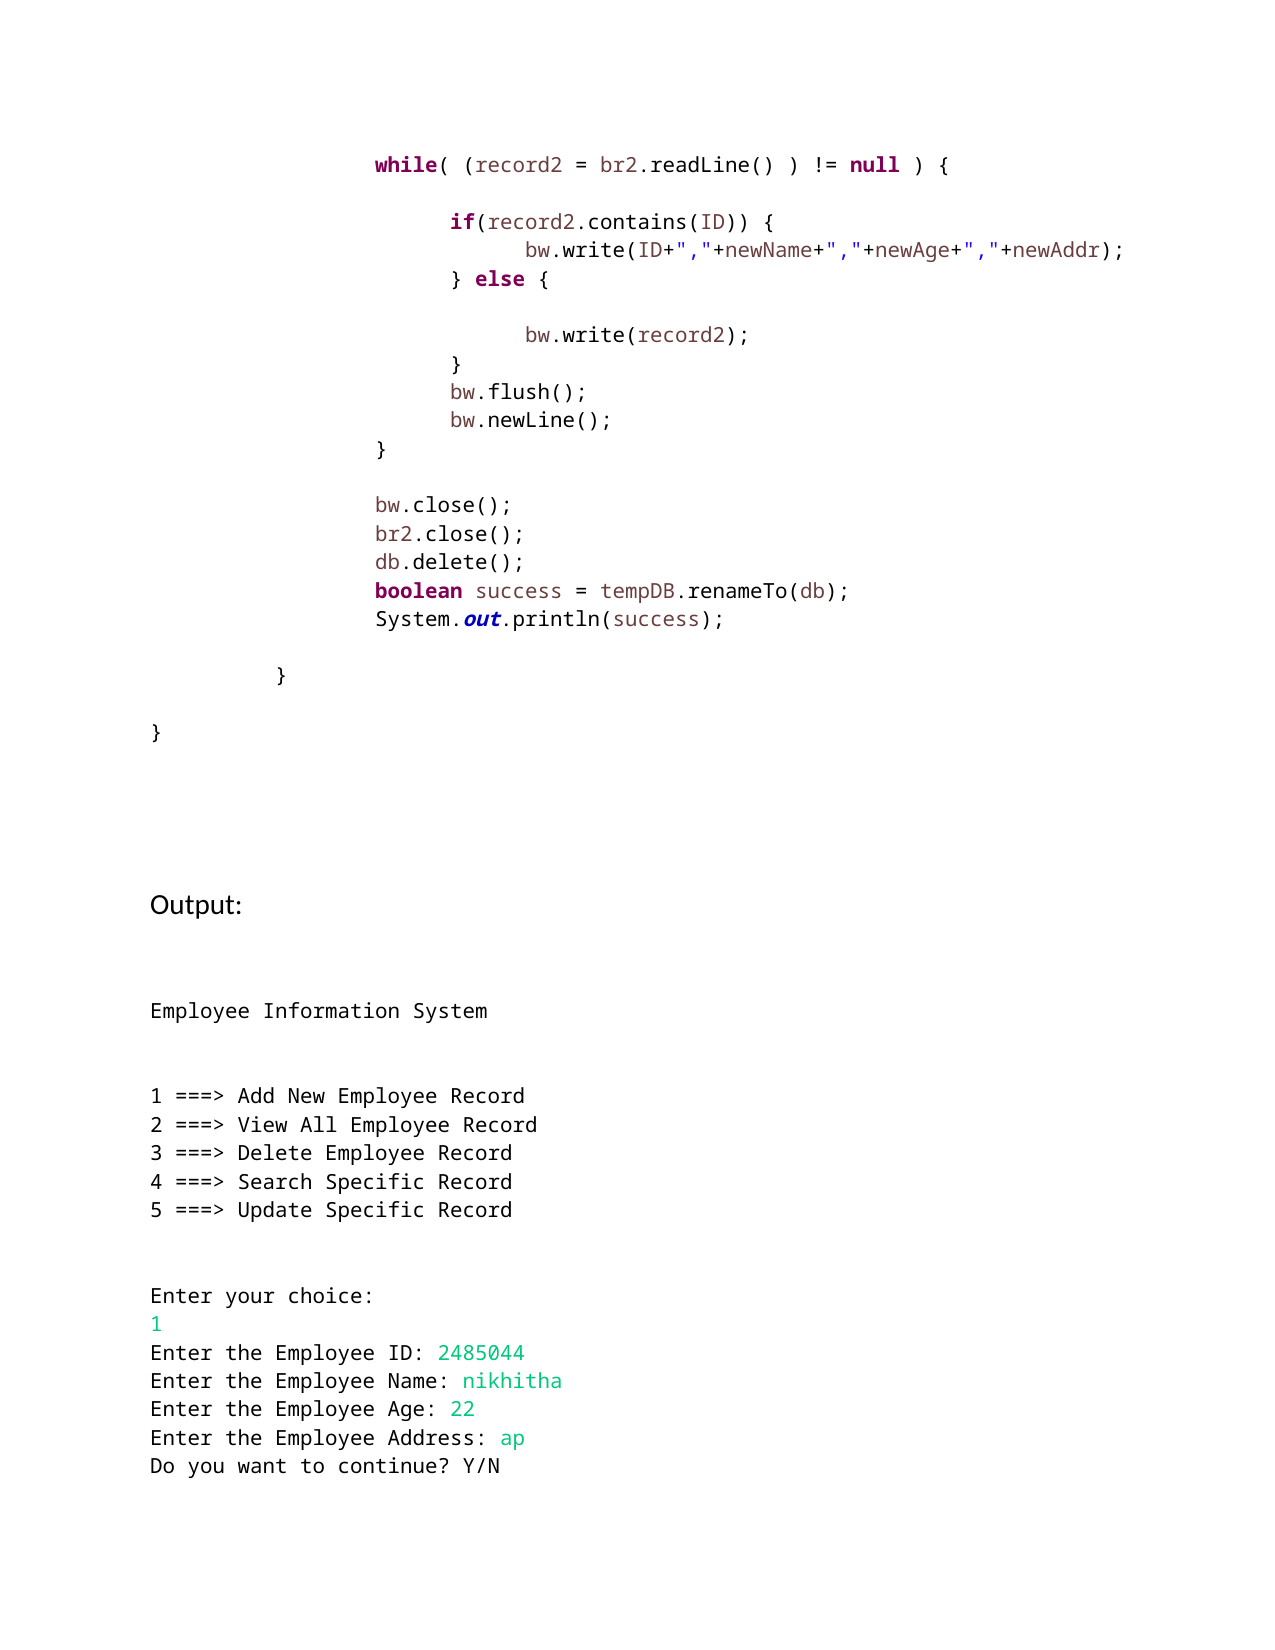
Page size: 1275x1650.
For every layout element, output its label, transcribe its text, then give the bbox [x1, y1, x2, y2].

text } else { [150, 264, 1125, 292]
text Enter your choice: [150, 1281, 1125, 1309]
text } [150, 717, 1125, 746]
text 2 ===> View All Employee Record [150, 1110, 1125, 1138]
text Do you want to continue? Y/N [150, 1451, 1125, 1480]
text 1 ===> Add New Employee Record [150, 1082, 1125, 1110]
text Output: [150, 886, 1125, 922]
text Employee Information System [150, 996, 1125, 1025]
text Enter the Employee Address: ap [150, 1423, 1125, 1451]
text Enter the Employee Name: nikhitha [150, 1366, 1125, 1394]
text Enter the Employee Age: 22 [150, 1394, 1125, 1423]
text bw.write(ID+","+newName+","+newAge+","+newAddr); [150, 235, 1125, 264]
text db.delete(); [150, 547, 1125, 576]
text 1 [150, 1309, 1125, 1338]
text System.out.println(success); [150, 604, 1125, 633]
text } [150, 661, 1125, 689]
text bw.close(); [150, 490, 1125, 519]
text bw.flush(); [150, 377, 1125, 406]
text bw.newLine(); [150, 406, 1125, 434]
text } [150, 349, 1125, 377]
text 3 ===> Delete Employee Record [150, 1138, 1125, 1167]
text br2.close(); [150, 519, 1125, 547]
text boolean success = tempDB.renameTo(db); [150, 576, 1125, 604]
text while( (record2 = br2.readLine() ) != null ) { [150, 150, 1125, 207]
text Enter the Employee ID: 2485044 [150, 1338, 1125, 1366]
text } [150, 434, 1125, 462]
text 5 ===> Update Specific Record [150, 1195, 1125, 1224]
text 4 ===> Search Specific Record [150, 1167, 1125, 1195]
text bw.write(record2); [150, 320, 1125, 349]
text if(record2.contains(ID)) { [150, 207, 1125, 235]
